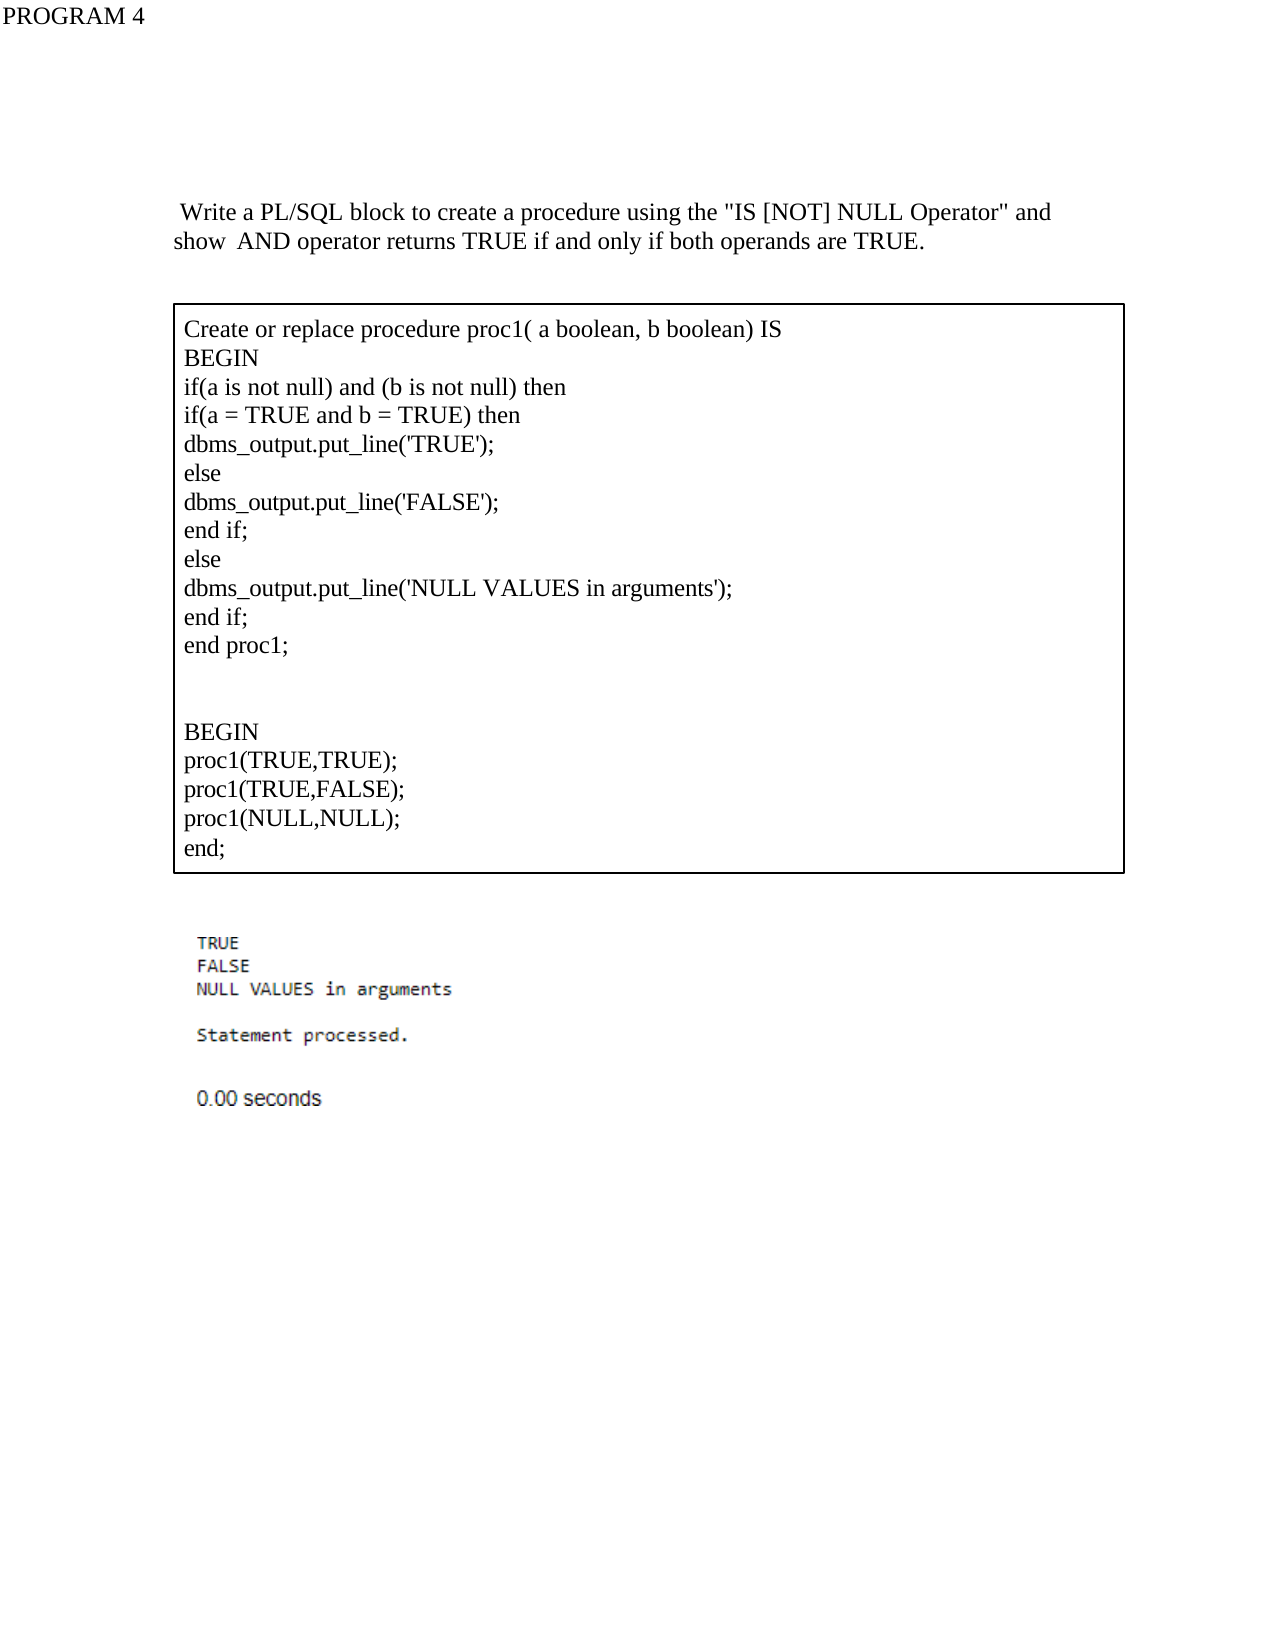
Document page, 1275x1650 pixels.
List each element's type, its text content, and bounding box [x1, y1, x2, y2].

picture [196, 937, 453, 1106]
text Write a PL/SQL block to create a procedure using the "IS [NOT] NULL Operator" and show AND operator returns TRUE if and only if both operands are TRUE. [173, 197, 1077, 254]
